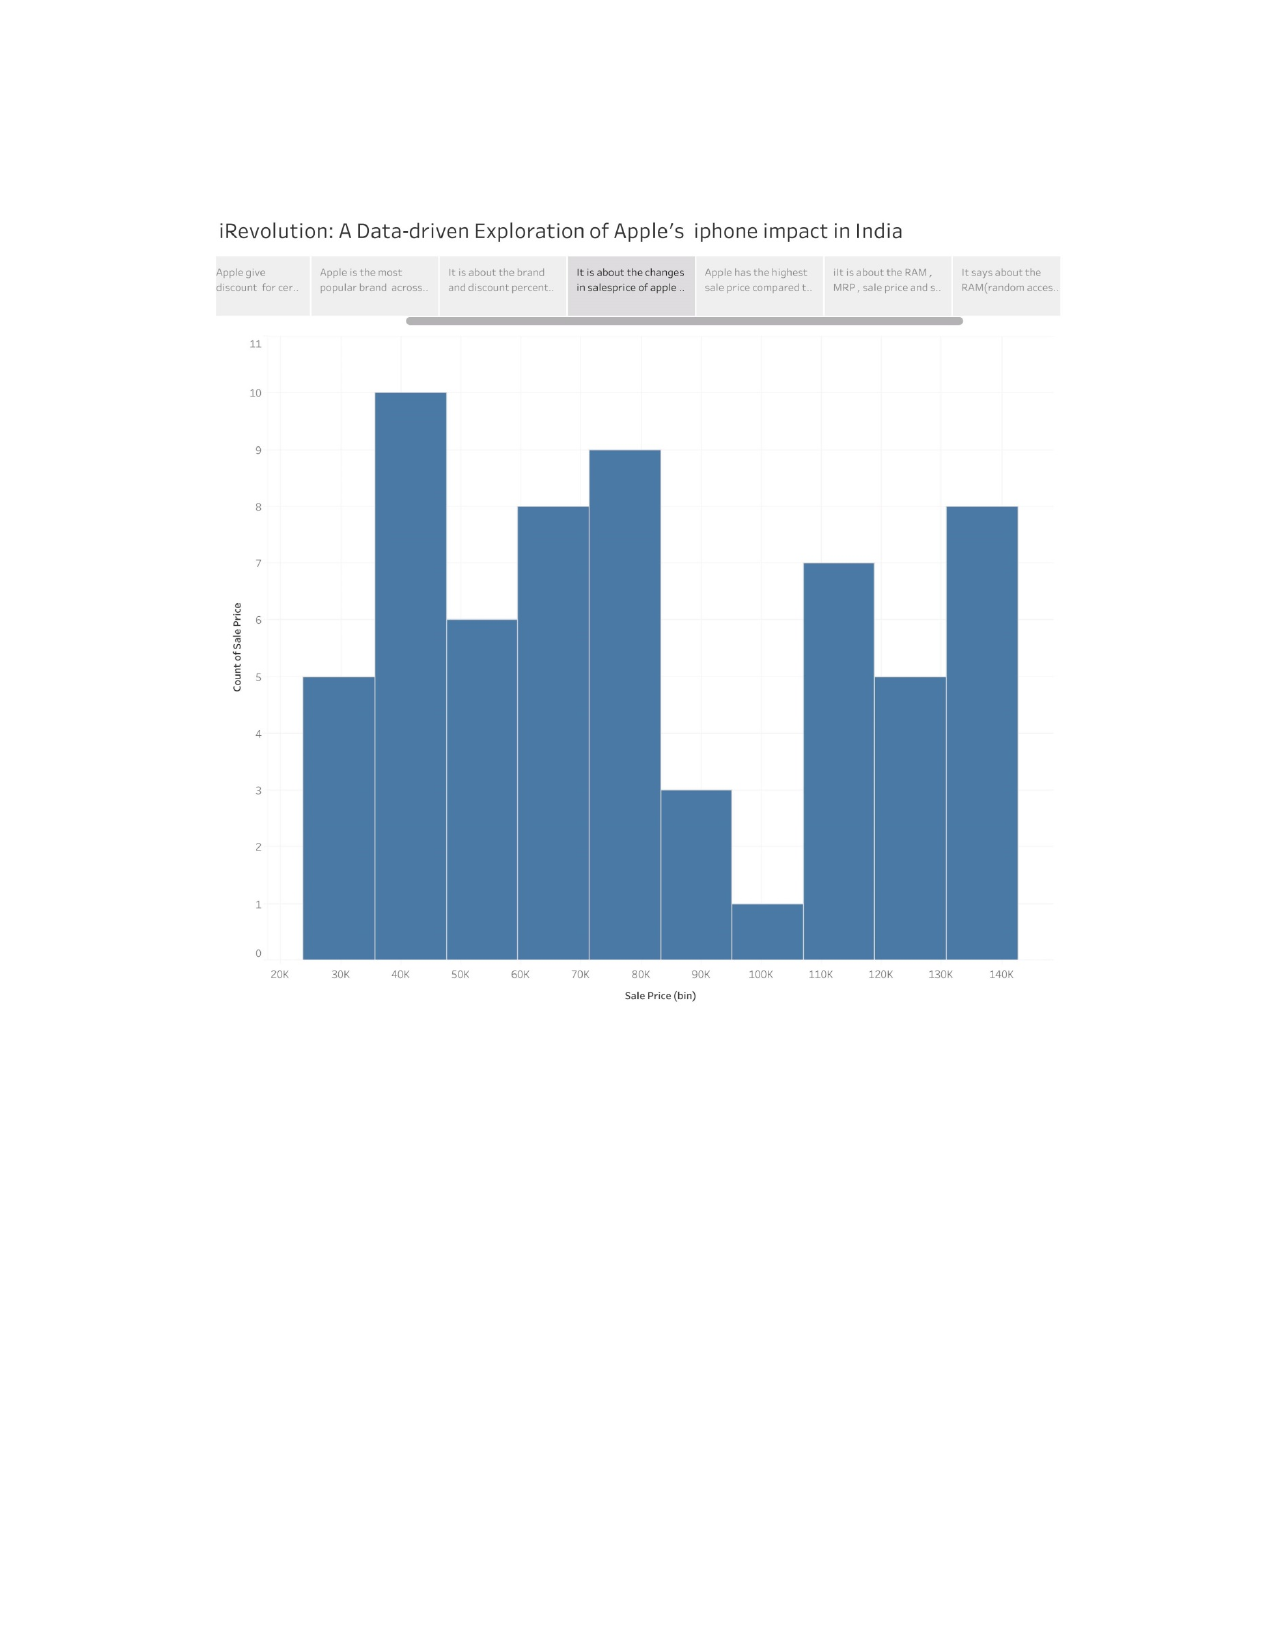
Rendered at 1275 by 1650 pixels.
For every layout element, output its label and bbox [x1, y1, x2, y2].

picture [150, 150, 1125, 1501]
